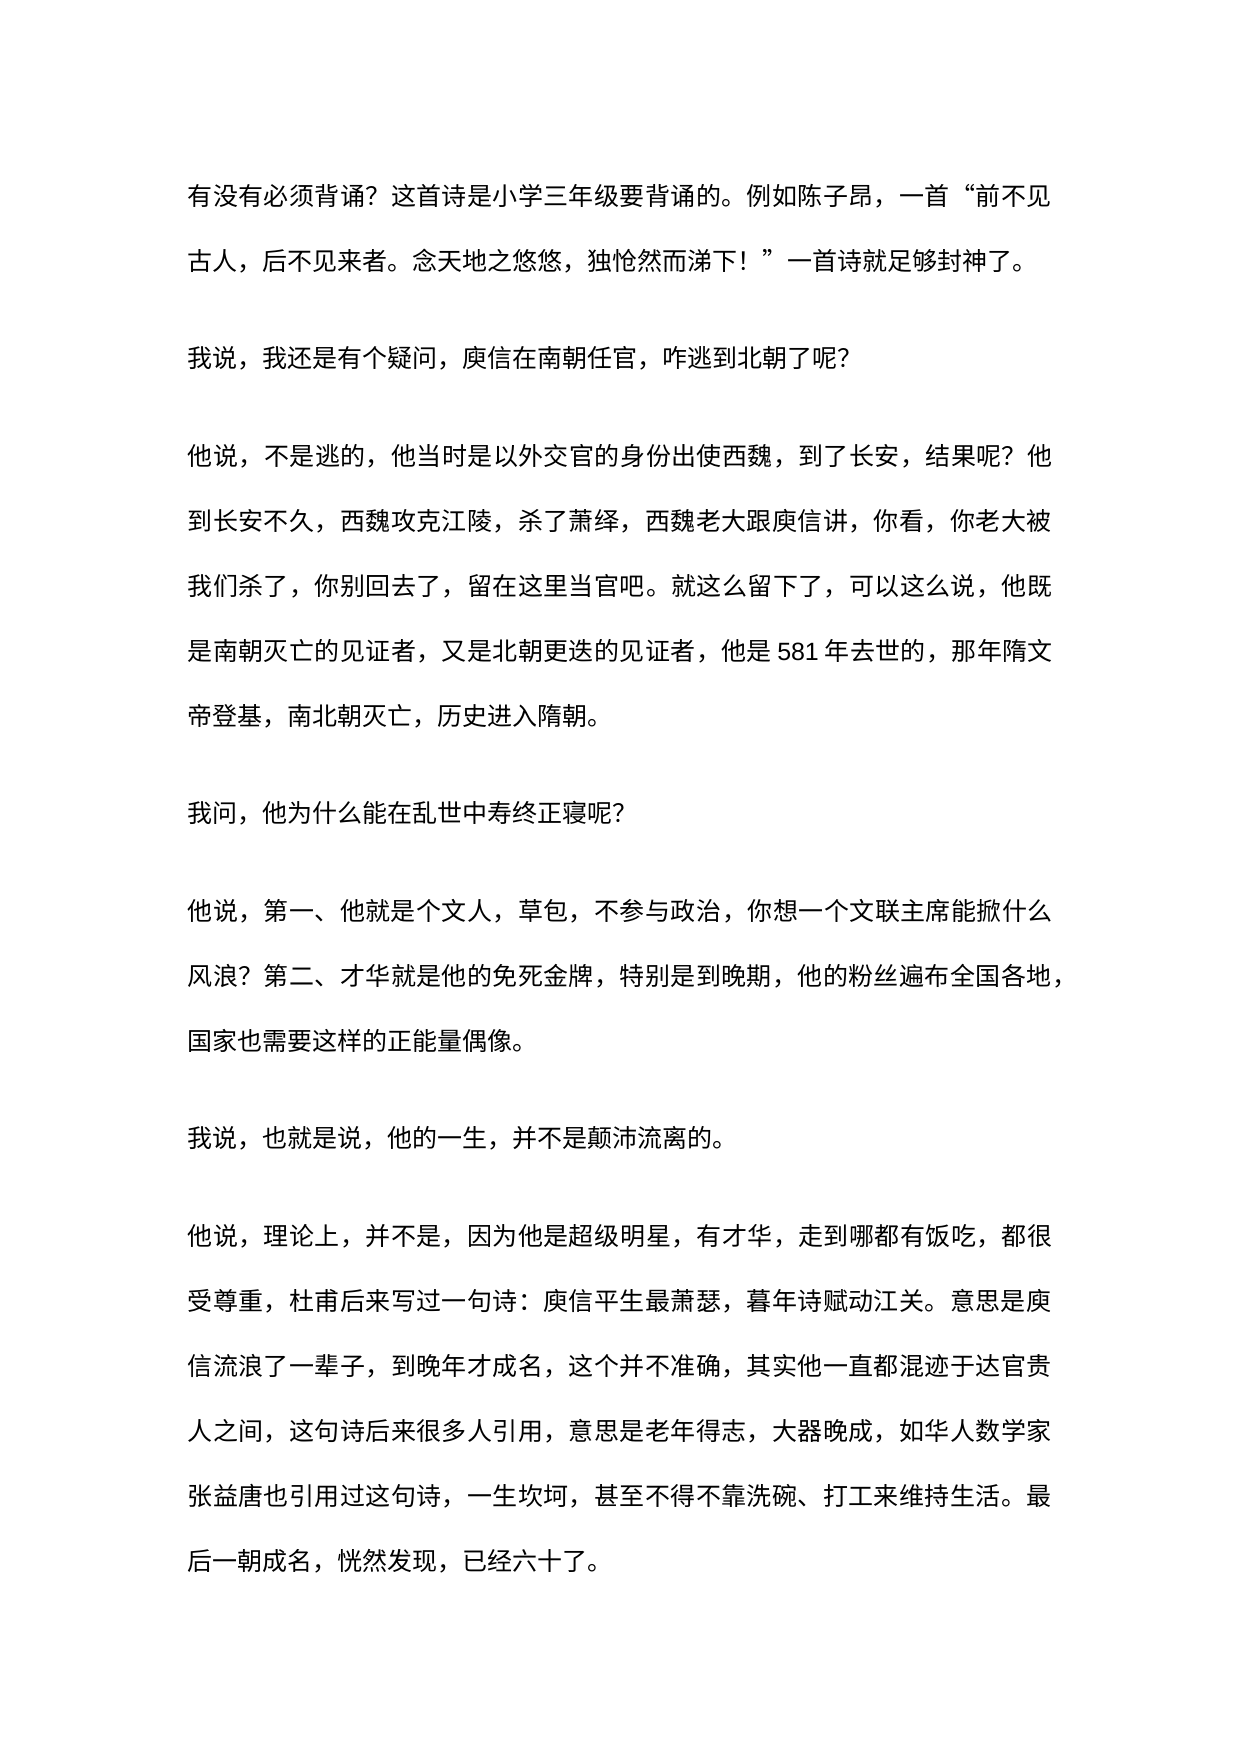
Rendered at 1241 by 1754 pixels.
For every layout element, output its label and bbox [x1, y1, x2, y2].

text [187, 162, 1053, 1592]
